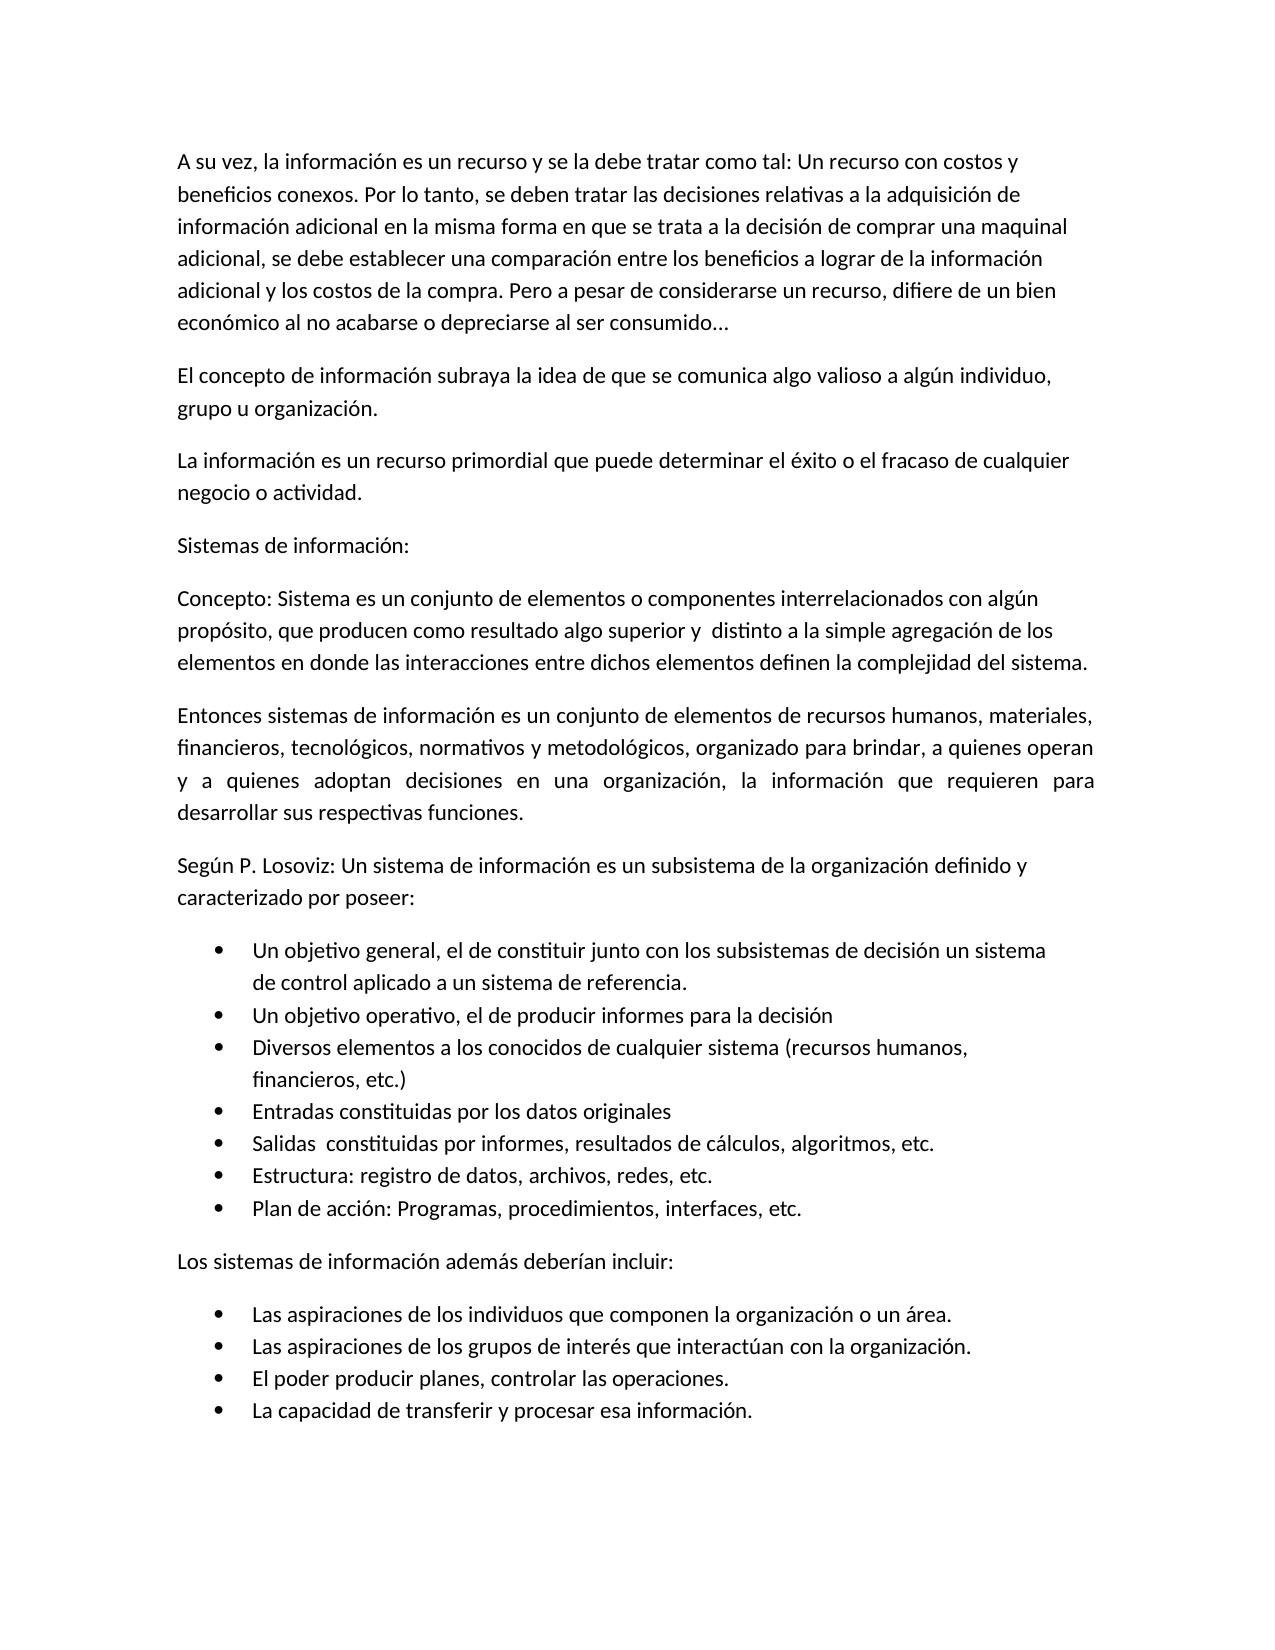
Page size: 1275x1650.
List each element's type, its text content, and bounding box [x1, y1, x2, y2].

list Entradas constituidas por los datos originales [214, 1097, 1108, 1125]
text Sistemas de información: [177, 531, 1108, 559]
list Un objetivo general, el de constituir junto con los subsistemas de decisión un sistema de control aplicado a un sistema de referencia. [215, 936, 1074, 996]
text Entonces sistemas de información es un conjunto de elementos de recursos humanos, materiales, financieros, tecnológicos, normativos y metodológicos, organizado para brindar, a quienes operan y a quienes adoptan decisiones en una organización, la información que requieren para desarrollar sus respectivas funciones. [177, 701, 1095, 826]
list Salidas constituidas por informes, resultados de cálculos, algoritmos, etc. [214, 1129, 1108, 1157]
list Diversos elementos a los conocidos de cualquier sistema (recursos humanos, financieros, etc.) [215, 1033, 1081, 1093]
list Un objetivo operativo, el de producir informes para la decisión [214, 1001, 1108, 1029]
text El concepto de información subraya la idea de que se comunica algo valioso a algún individuo, grupo u organización. [177, 362, 1088, 422]
list Plan de acción: Programas, procedimientos, interfaces, etc. [214, 1194, 1108, 1222]
text Según P. Losoviz: Un sistema de información es un subsistema de la organización definido y caracterizado por poseer: [177, 851, 1088, 911]
list Las aspiraciones de los grupos de interés que interactúan con la organización. [214, 1332, 1108, 1360]
text Concepto: Sistema es un conjunto de elementos o componentes interrelacionados con algún propósito, que producen como resultado algo superior y distinto a la simple agregación de los elementos en donde las interacciones entre dichos elementos definen la complejidad del sistema. [177, 584, 1091, 676]
text A su vez, la información es un recurso y se la debe tratar como tal: Un recurso con costos y beneficios conexos. Por lo tanto, se deben tratar las decisiones relativas a la adquisición de información adicional en la misma forma en que se trata a la decisión de comprar una maquinal adicional, se debe establecer una comparación entre los beneficios a lograr de la información adicional y los costos de la compra. Pero a pesar de considerarse un recurso, difiere de un bien económico al no acabarse o depreciarse al ser consumido... [177, 147, 1091, 336]
list La capacidad de transferir y procesar esa información. [214, 1397, 1108, 1424]
list Estructura: registro de datos, archivos, redes, etc. [214, 1162, 1108, 1190]
text Los sistemas de información además deberían incluir: [177, 1247, 1108, 1275]
text La información es un recurso primordial que puede determinar el éxito o el fracaso de cualquier negocio o actividad. [177, 447, 1091, 506]
list Las aspiraciones de los individuos que componen la organización o un área. [214, 1300, 1108, 1328]
list El poder producir planes, controlar las operaciones. [214, 1364, 1108, 1392]
